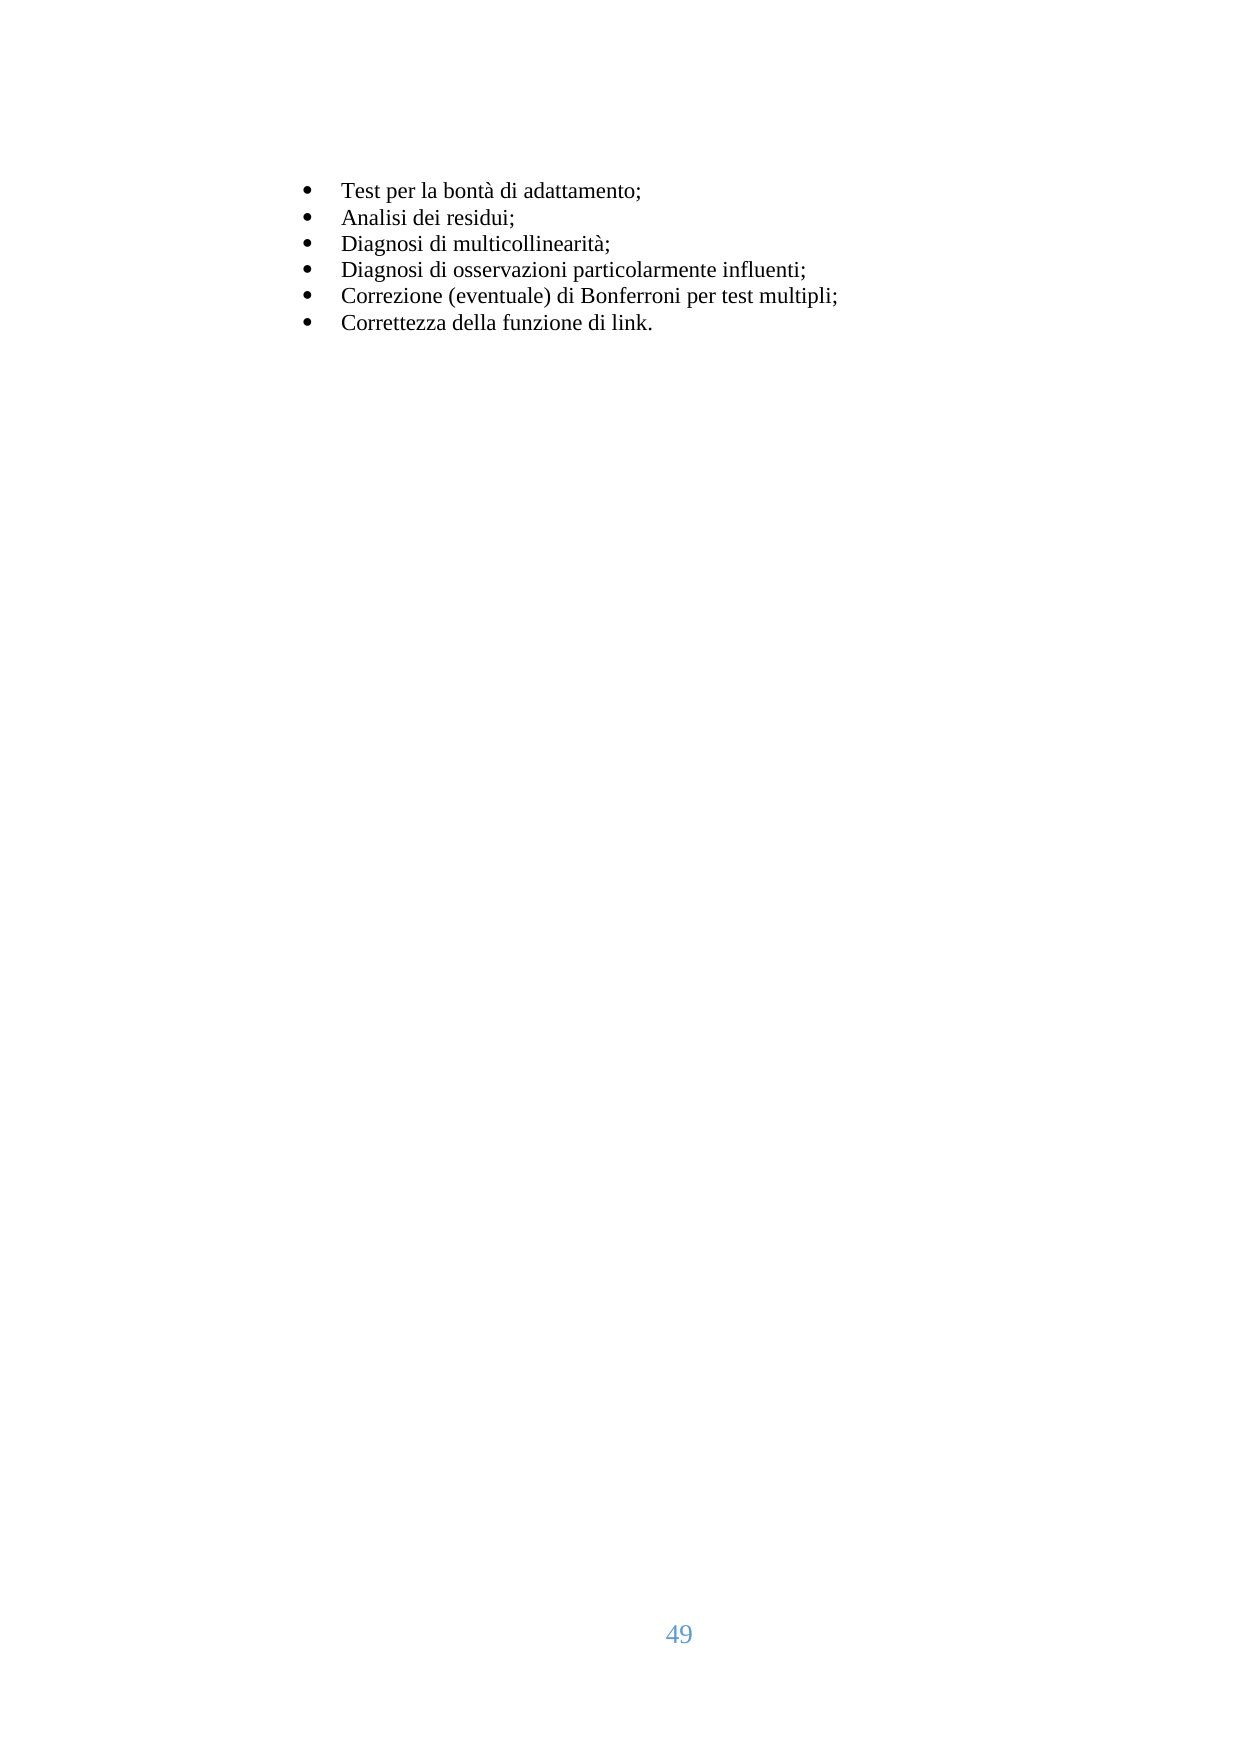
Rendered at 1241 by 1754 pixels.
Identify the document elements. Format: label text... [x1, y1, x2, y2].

list Diagnosi di osservazioni particolarmente influenti; [303, 256, 1092, 283]
list Diagnosi di multicollinearità; [303, 230, 1092, 256]
list Analisi dei residui; [303, 203, 1092, 230]
list Test per la bontà di adattamento; [303, 177, 1092, 203]
list Correzione (eventuale) di Bonferroni per test multipli; [303, 283, 1092, 309]
list Correttezza della funzione di link. [303, 309, 1092, 335]
